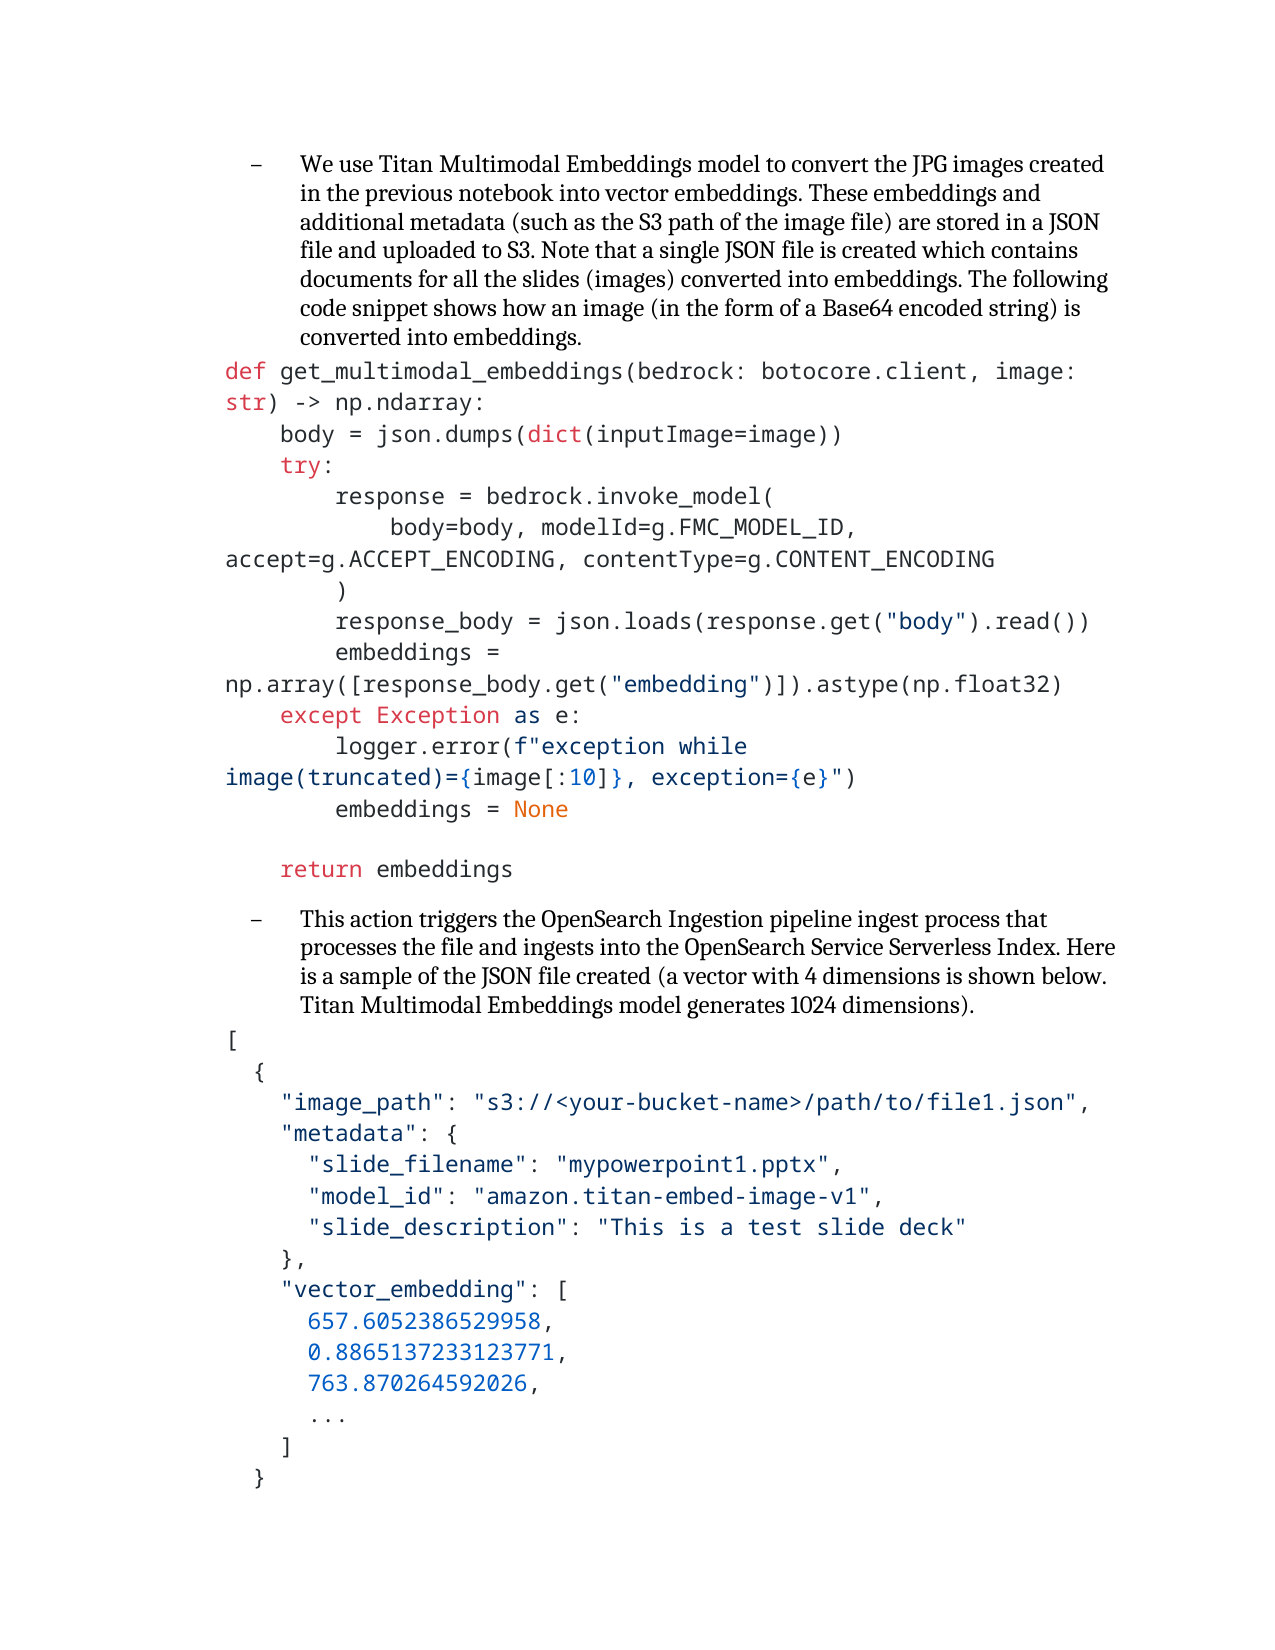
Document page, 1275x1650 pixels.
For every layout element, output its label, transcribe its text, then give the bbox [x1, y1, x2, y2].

list We use Titan Multimodal Embeddings model to convert the JPG images created in the previous notebook into vector embeddings. These embeddings and additional metadata (such as the S3 path of the image file) are stored in a JSON file and uploaded to S3. Note that a single JSON file is created which contains documents for all the slides (images) converted into embeddings. The following code snippet shows how an image (in the form of a Base64 encoded string) is converted into embeddings. [250, 150, 1125, 351]
list def get_multimodal_embeddings(bedrock: botocore.client, image: str) -> np.ndarray: body = json.dumps(dict(inputImage=image)) try: response = bedrock.invoke_model( body=body, modelId=g.FMC_MODEL_ID, accept=g.ACCEPT_ENCODING, contentType=g.CONTENT_ENCODING ) response_body = json.loads(response.get("body").read()) embeddings = np.array([response_body.get("embedding")]).astype(np.float32) except Exception as e: logger.error(f"exception while image(truncated)={image[:10]}, exception={e}") embeddings = None return embeddings [175, 355, 1125, 884]
list This action triggers the OpenSearch Ingestion pipeline ingest process that processes the file and ingests into the OpenSearch Service Serverless Index. Here is a sample of the JSON file created (a vector with 4 dimensions is shown below. Titan Multimodal Embeddings model generates 1024 dimensions). [250, 904, 1125, 1019]
